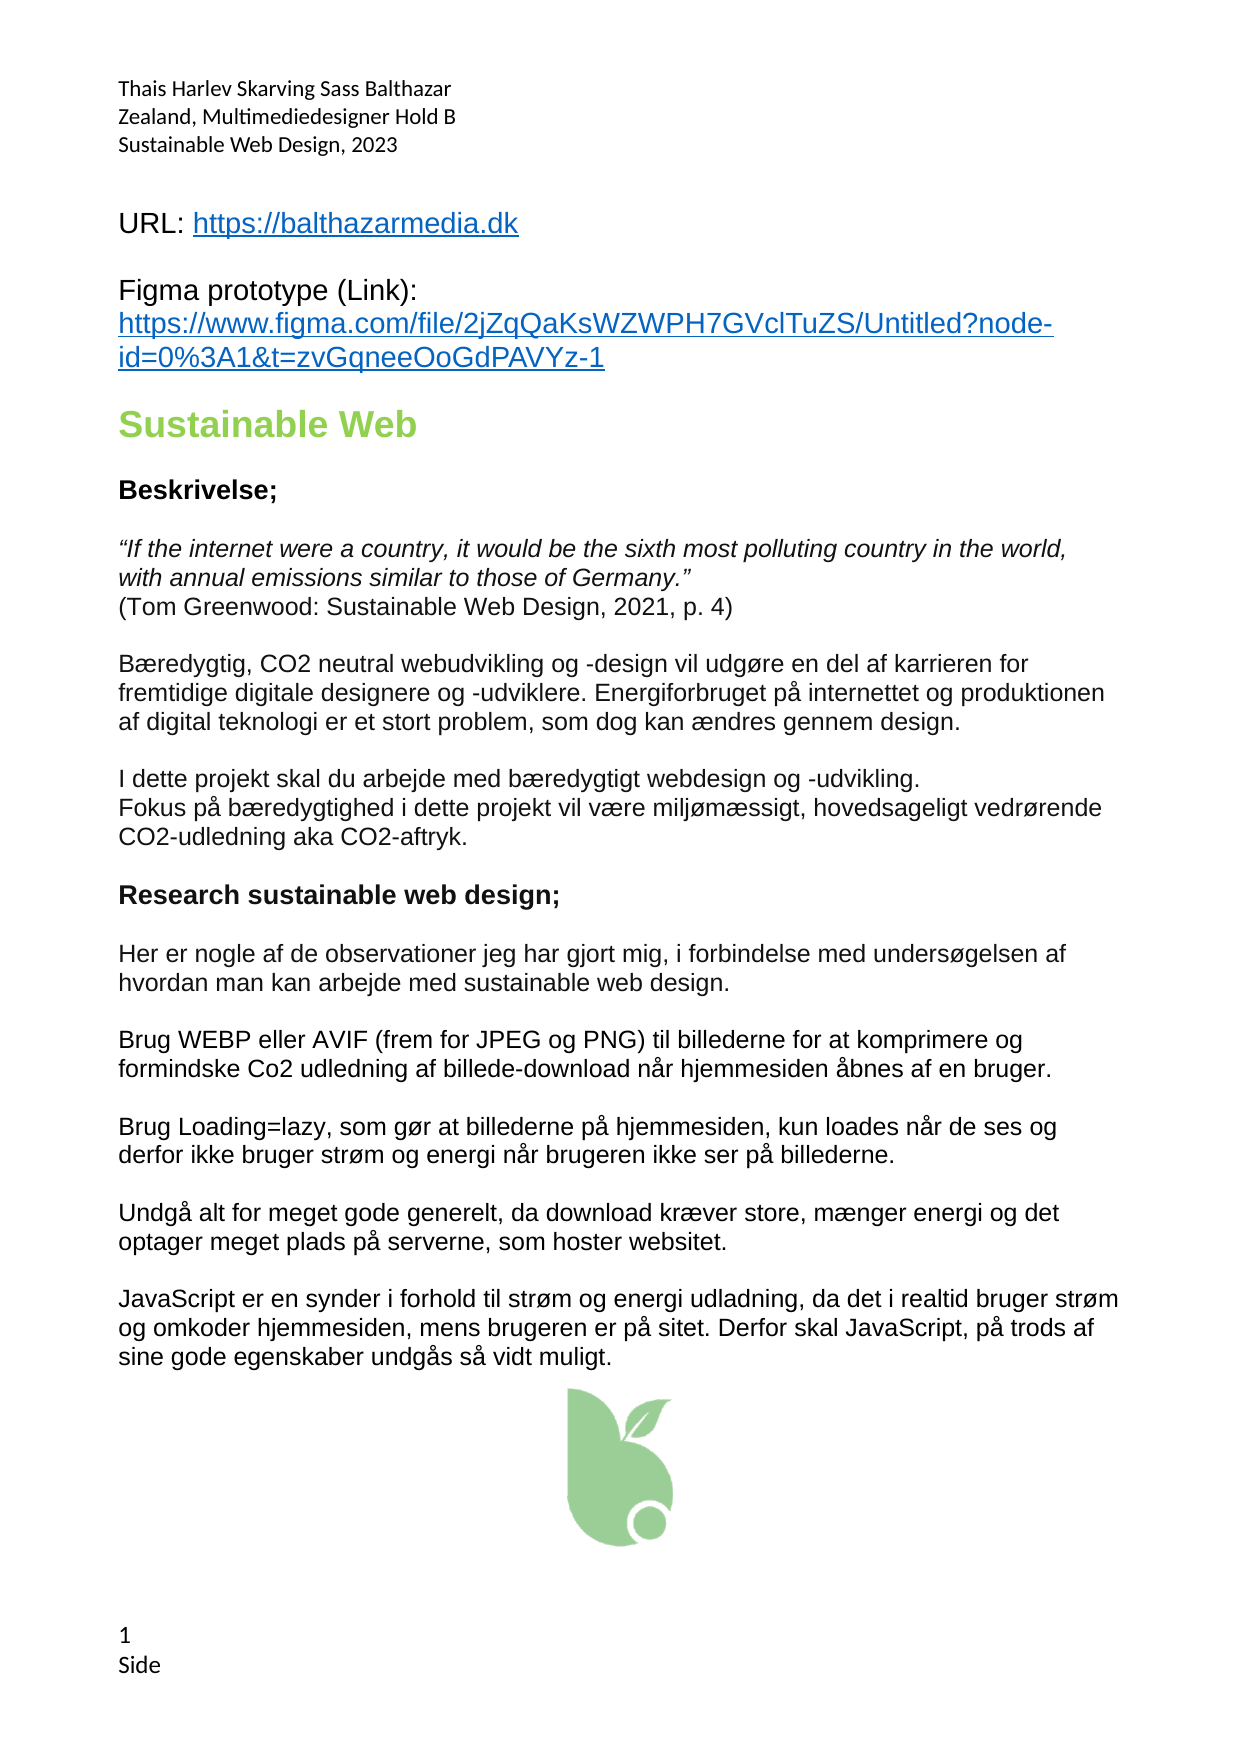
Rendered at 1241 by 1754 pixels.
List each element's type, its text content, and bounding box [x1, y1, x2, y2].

text Brug Loading=lazy, som gør at billederne på hjemmesiden, kun loades når de ses og derfor ikke bruger strøm og energi når brugeren ikke ser på billederne. [118, 1112, 1122, 1169]
text Bæredygtig, CO2 neutral webudvikling og -design vil udgøre en del af karrieren for fremtidige digitale designere og -udviklere. Energiforbruget på internettet og produktionen af ​​digital teknologi er et stort problem, som dog kan ændres gennem design. [118, 649, 1122, 736]
text Sustainable Web [118, 402, 1122, 446]
text Research sustainable web design; [118, 879, 1122, 911]
text Brug WEBP eller AVIF (frem for JPEG og PNG) til billederne for at komprimere og formindske Co2 udledning af billede-download når hjemmesiden åbnes af en bruger. [118, 1026, 1122, 1083]
text Figma prototype (Link): https://www.figma.com/file/2jZqQaKsWZWPH7GVclTuZS/Untitled?node-id=0%3A1&t=zvGqneeOoGdPAVYz-1 [118, 273, 1122, 374]
picture [523, 1370, 717, 1564]
text Fokus på bæredygtighed i dette projekt vil være miljømæssigt, hovedsageligt vedrørende CO2-udledning aka CO2-aftryk. [118, 793, 1122, 851]
text I dette projekt skal du arbejde med bæredygtigt webdesign og -udvikling. [118, 764, 1122, 793]
text “If the internet were a country, it would be the sixth most polluting country in the world, with annual emissions similar to those of Germany.” [118, 534, 1122, 592]
text URL: https://balthazarmedia.dk [118, 206, 1122, 239]
text Undgå alt for meget gode generelt, da download kræver store, mænger energi og det optager meget plads på serverne, som hoster websitet. [118, 1198, 1122, 1256]
text JavaScript er en synder i forhold til strøm og energi udladning, da det i realtid bruger strøm og omkoder hjemmesiden, mens brugeren er på sitet. Derfor skal JavaScript, på trods af sine gode egenskaber undgås så vidt muligt. [118, 1284, 1122, 1371]
text Her er nogle af de observationer jeg har gjort mig, i forbindelse med undersøgelsen af hvordan man kan arbejde med sustainable web design. [118, 939, 1122, 997]
text Beskrivelse; [118, 474, 1122, 506]
text (Tom Greenwood: Sustainable Web Design, 2021, p. 4) [118, 592, 1122, 621]
